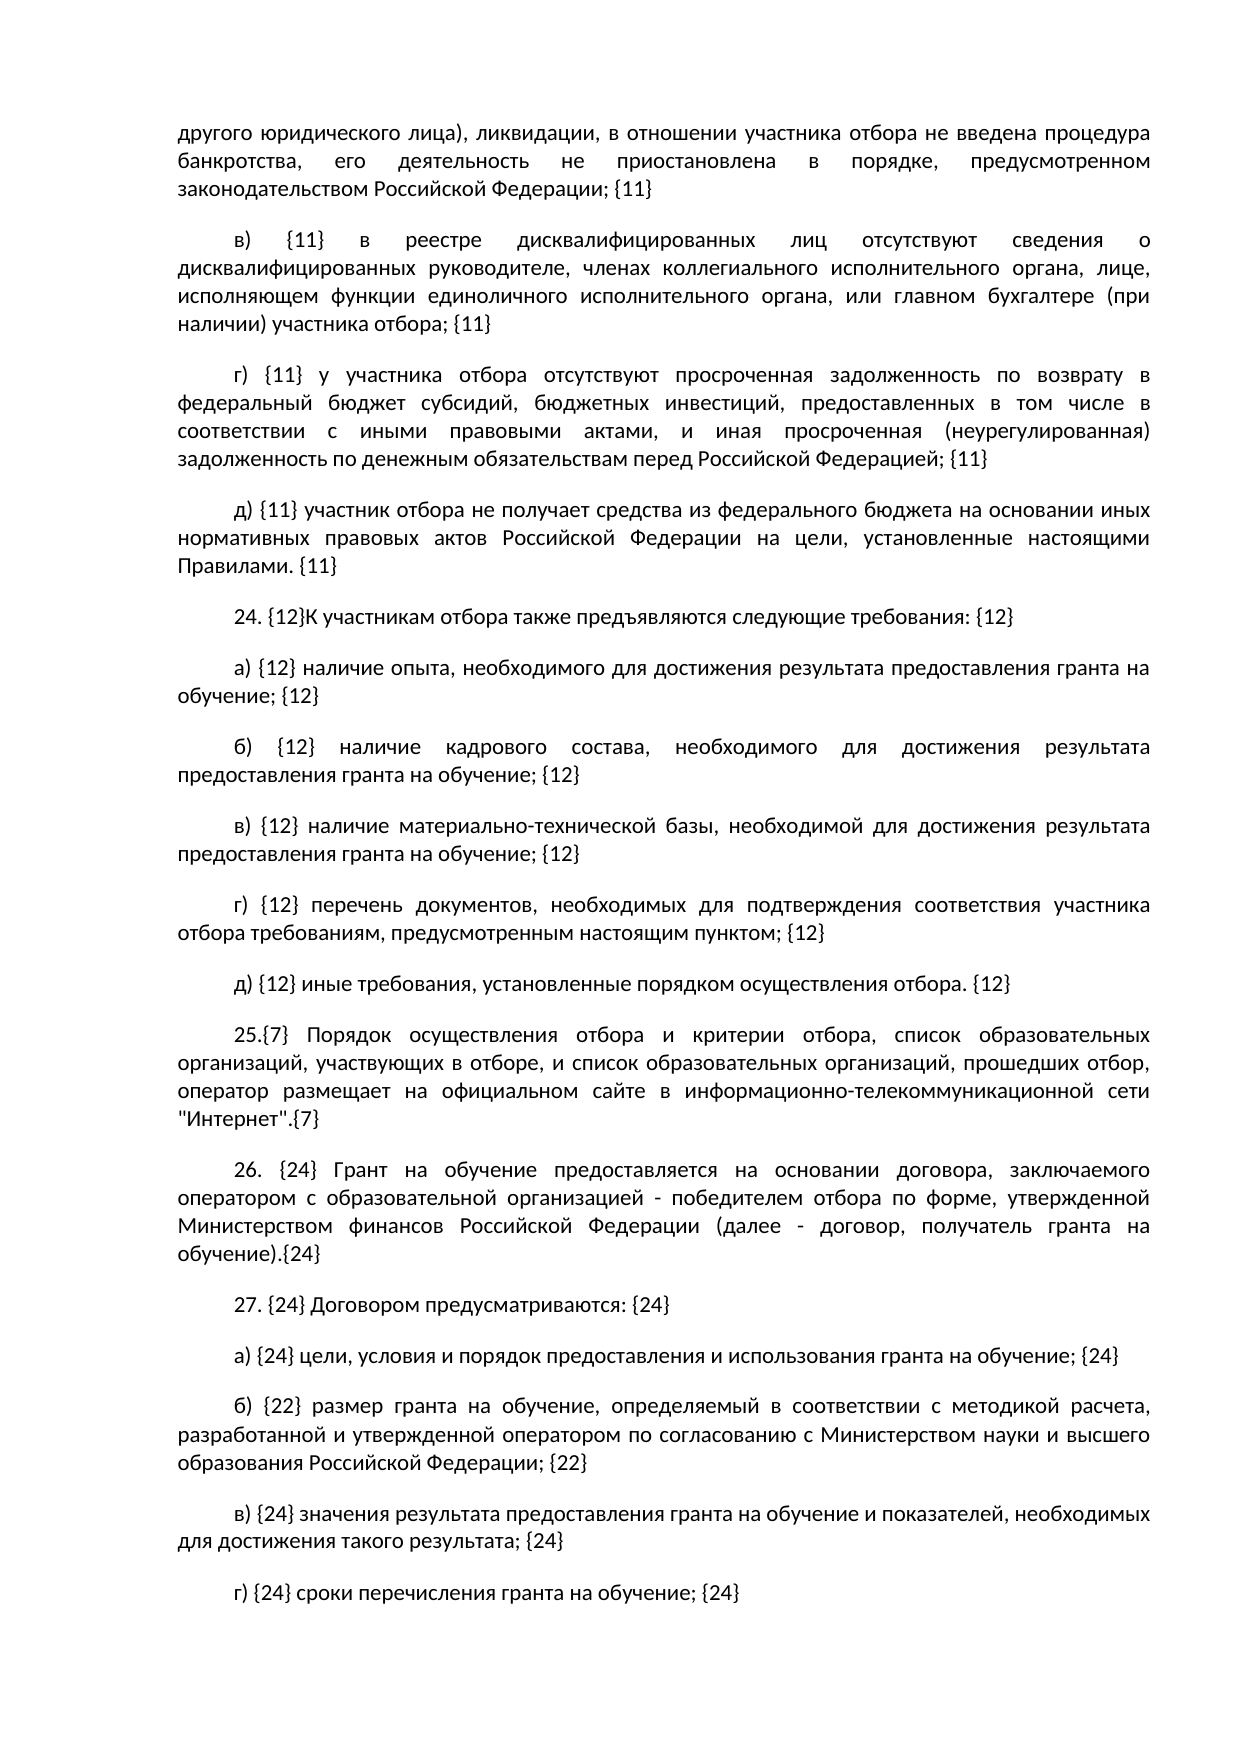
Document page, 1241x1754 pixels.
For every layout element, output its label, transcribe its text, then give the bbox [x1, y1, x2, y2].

text в) {11} в реестре дисквалифицированных лиц отсутствуют сведения о дисквалифицированных руководителе, членах коллегиального исполнительного органа, лице, исполняющем функции единоличного исполнительного органа, или главном бухгалтере (при наличии) участника отбора; {11} [177, 225, 1152, 337]
text 27. {24} Договором предусматриваются: {24} [177, 1290, 1152, 1318]
text г) {24} сроки перечисления гранта на обучение; {24} [177, 1578, 1152, 1606]
text а) {12} наличие опыта, необходимого для достижения результата предоставления гранта на обучение; {12} [177, 653, 1152, 709]
text г) {12} перечень документов, необходимых для подтверждения соответствия участника отбора требованиям, предусмотренным настоящим пунктом; {12} [177, 890, 1152, 946]
text д) {12} иные требования, установленные порядком осуществления отбора. {12} [177, 969, 1152, 997]
text б) {12} наличие кадрового состава, необходимого для достижения результата предоставления гранта на обучение; {12} [177, 732, 1152, 788]
text 24. {12}К участникам отбора также предъявляются следующие требования: {12} [177, 602, 1152, 630]
text в) {12} наличие материально-технической базы, необходимой для достижения результата предоставления гранта на обучение; {12} [177, 811, 1152, 867]
text д) {11} участник отбора не получает средства из федерального бюджета на основании иных нормативных правовых актов Российской Федерации на цели, установленные настоящими Правилами. {11} [177, 495, 1152, 579]
text 26. {24} Грант на обучение предоставляется на основании договора, заключаемого оператором с образовательной организацией - победителем отбора по форме, утвержденной Министерством финансов Российской Федерации (далее - договор, получатель гранта на обучение).{24} [177, 1155, 1152, 1267]
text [177, 118, 1152, 202]
text в) {24} значения результата предоставления гранта на обучение и показателей, необходимых для достижения такого результата; {24} [177, 1499, 1152, 1555]
text б) {22} размер гранта на обучение, определяемый в соответствии с методикой расчета, разработанной и утвержденной оператором по согласованию с Министерством науки и высшего образования Российской Федерации; {22} [177, 1392, 1152, 1476]
text а) {24} цели, условия и порядок предоставления и использования гранта на обучение; {24} [177, 1341, 1152, 1369]
text г) {11} у участника отбора отсутствуют просроченная задолженность по возврату в федеральный бюджет субсидий, бюджетных инвестиций, предоставленных в том числе в соответствии с иными правовыми актами, и иная просроченная (неурегулированная) задолженность по денежным обязательствам перед Российской Федерацией; {11} [177, 360, 1152, 472]
text 25.{7} Порядок осуществления отбора и критерии отбора, список образовательных организаций, участвующих в отборе, и список образовательных организаций, прошедших отбор, оператор размещает на официальном сайте в информационно-телекоммуникационной сети "Интернет".{7} [177, 1020, 1152, 1132]
